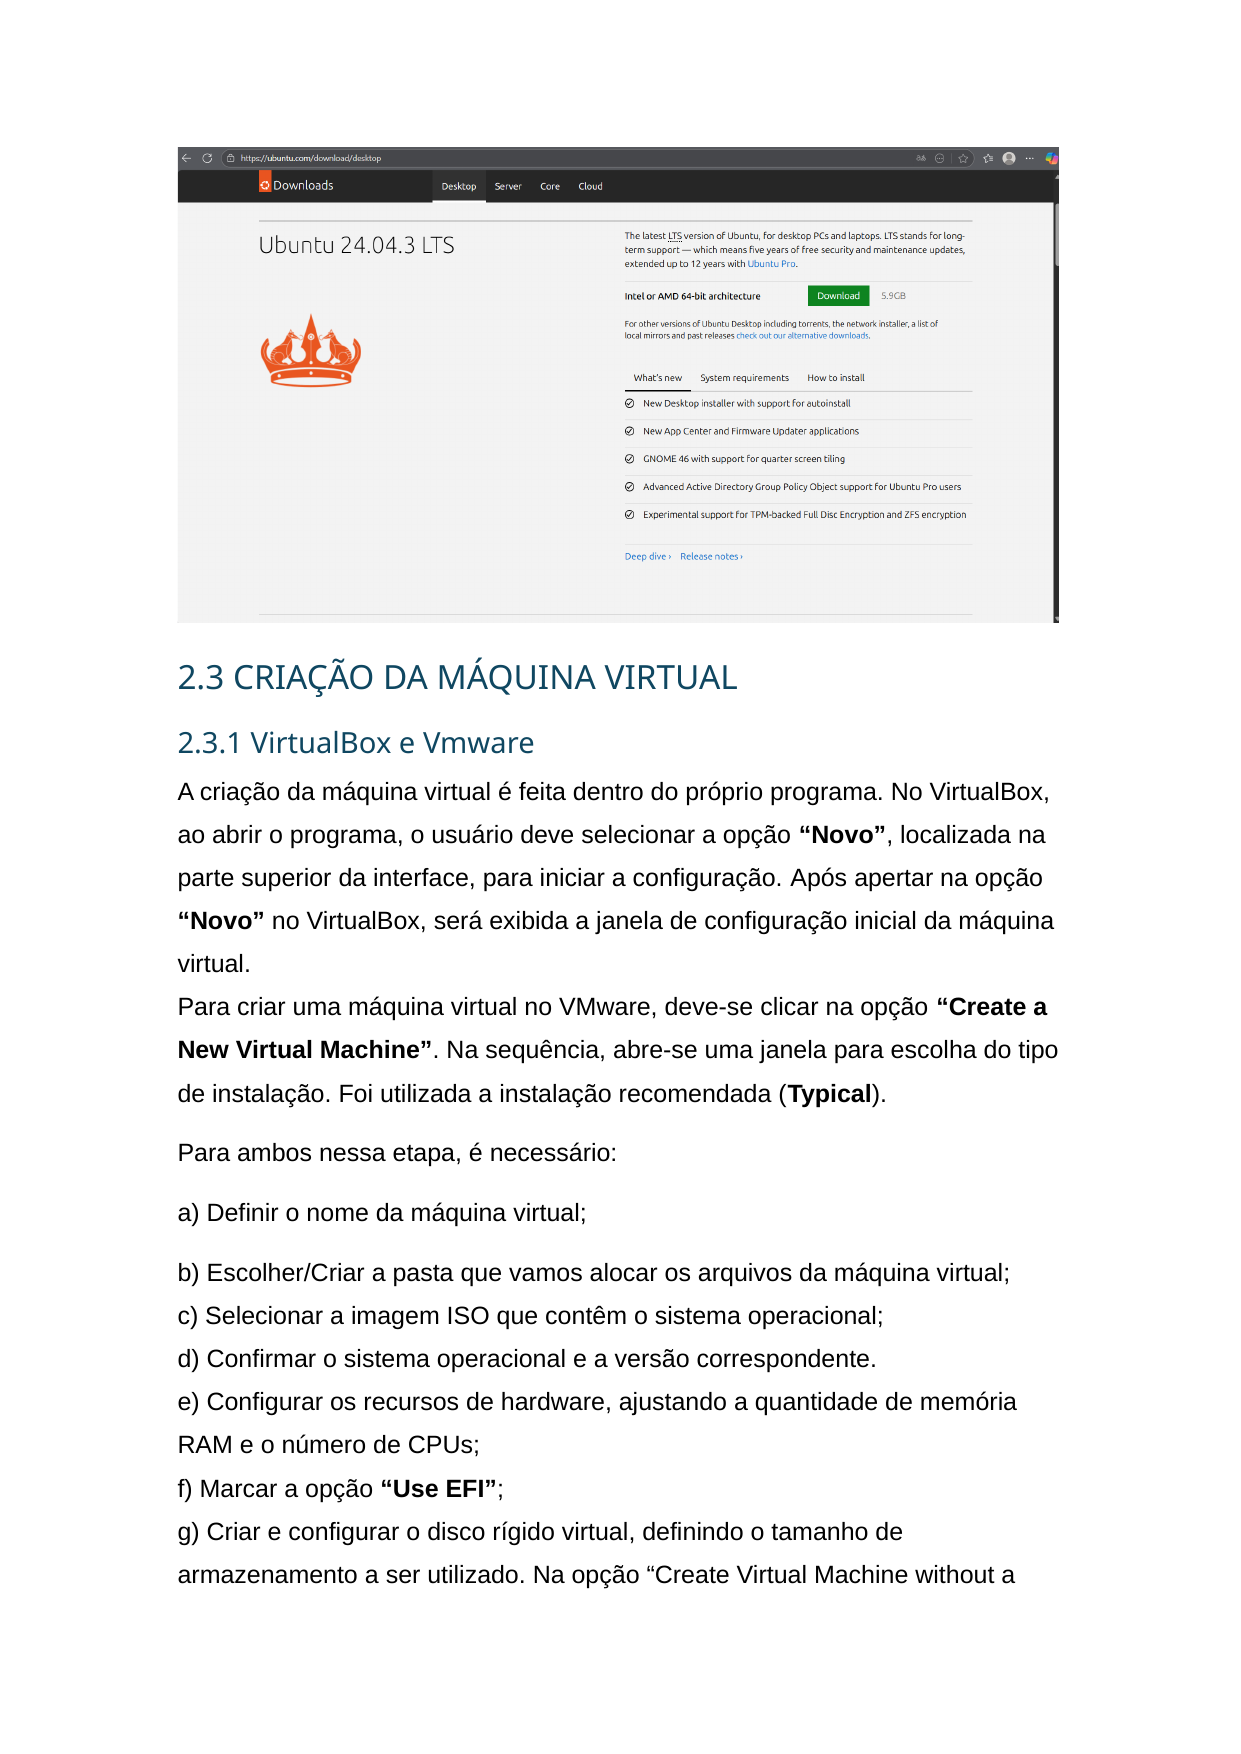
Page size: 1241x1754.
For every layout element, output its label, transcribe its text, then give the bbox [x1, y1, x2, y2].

text Para ambos nessa etapa, é necessário: [177, 1138, 1063, 1167]
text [177, 1258, 1063, 1589]
picture [177, 147, 1059, 622]
subtitle 2.3.1 VirtualBox e Vmware [177, 723, 1063, 762]
text A criação da máquina virtual é feita dentro do próprio programa. No VirtualBox, ao abrir o programa, o usuário deve selecionar a opção “Novo”, localizada na parte superior da interface, para iniciar a configuração. Após apertar na opção “Novo” no VirtualBox, será exibida a janela de configuração inicial da máquina virtual. Para criar uma máquina virtual no VMware, deve-se clicar na opção “Create a New Virtual Machine”. Na sequência, abre-se uma janela para escolha do tipo de instalação. Foi utilizada a instalação recomendada (Typical). [177, 777, 1063, 1107]
text a) Definir o nome da máquina virtual; [177, 1198, 1063, 1227]
